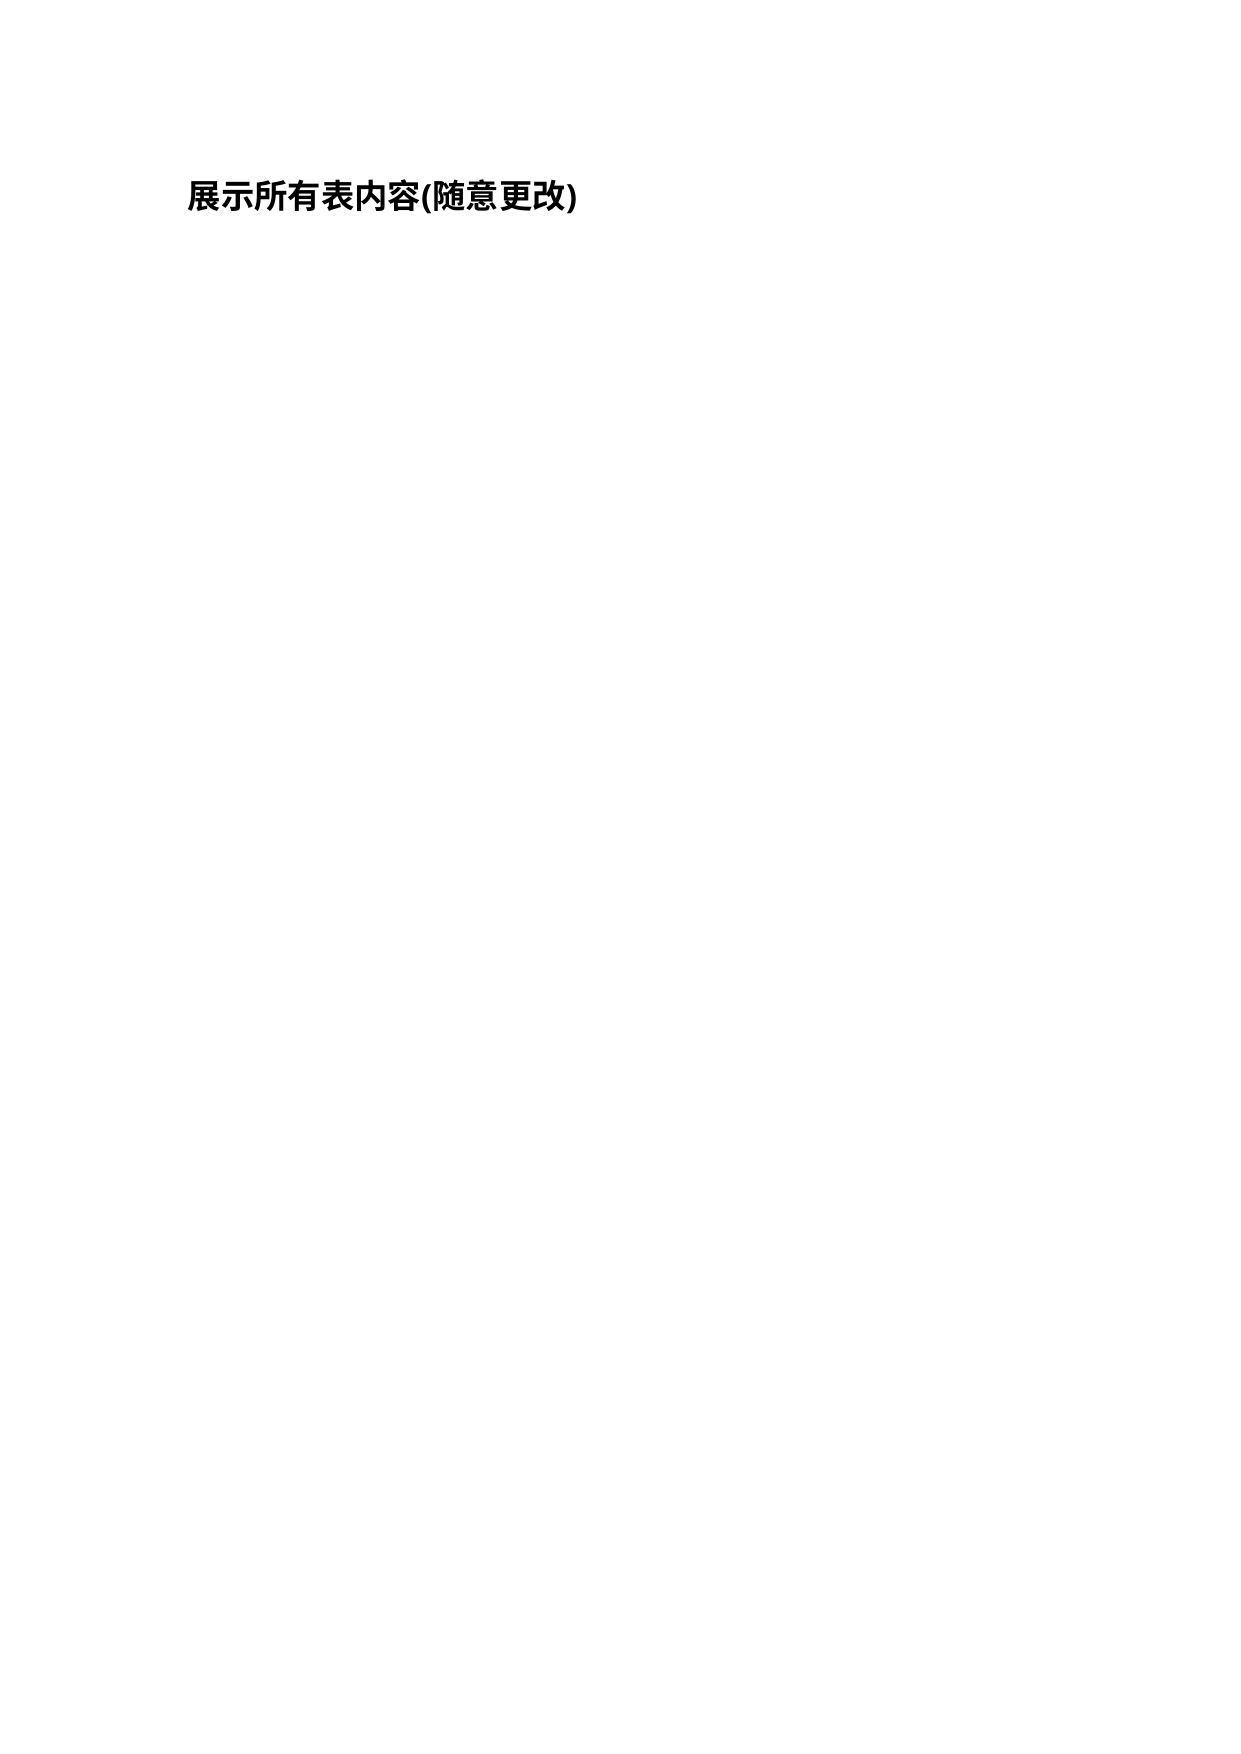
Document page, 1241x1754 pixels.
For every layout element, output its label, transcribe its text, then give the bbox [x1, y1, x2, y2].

subtitle 展示所有表内容(随意更改) [187, 162, 1053, 227]
